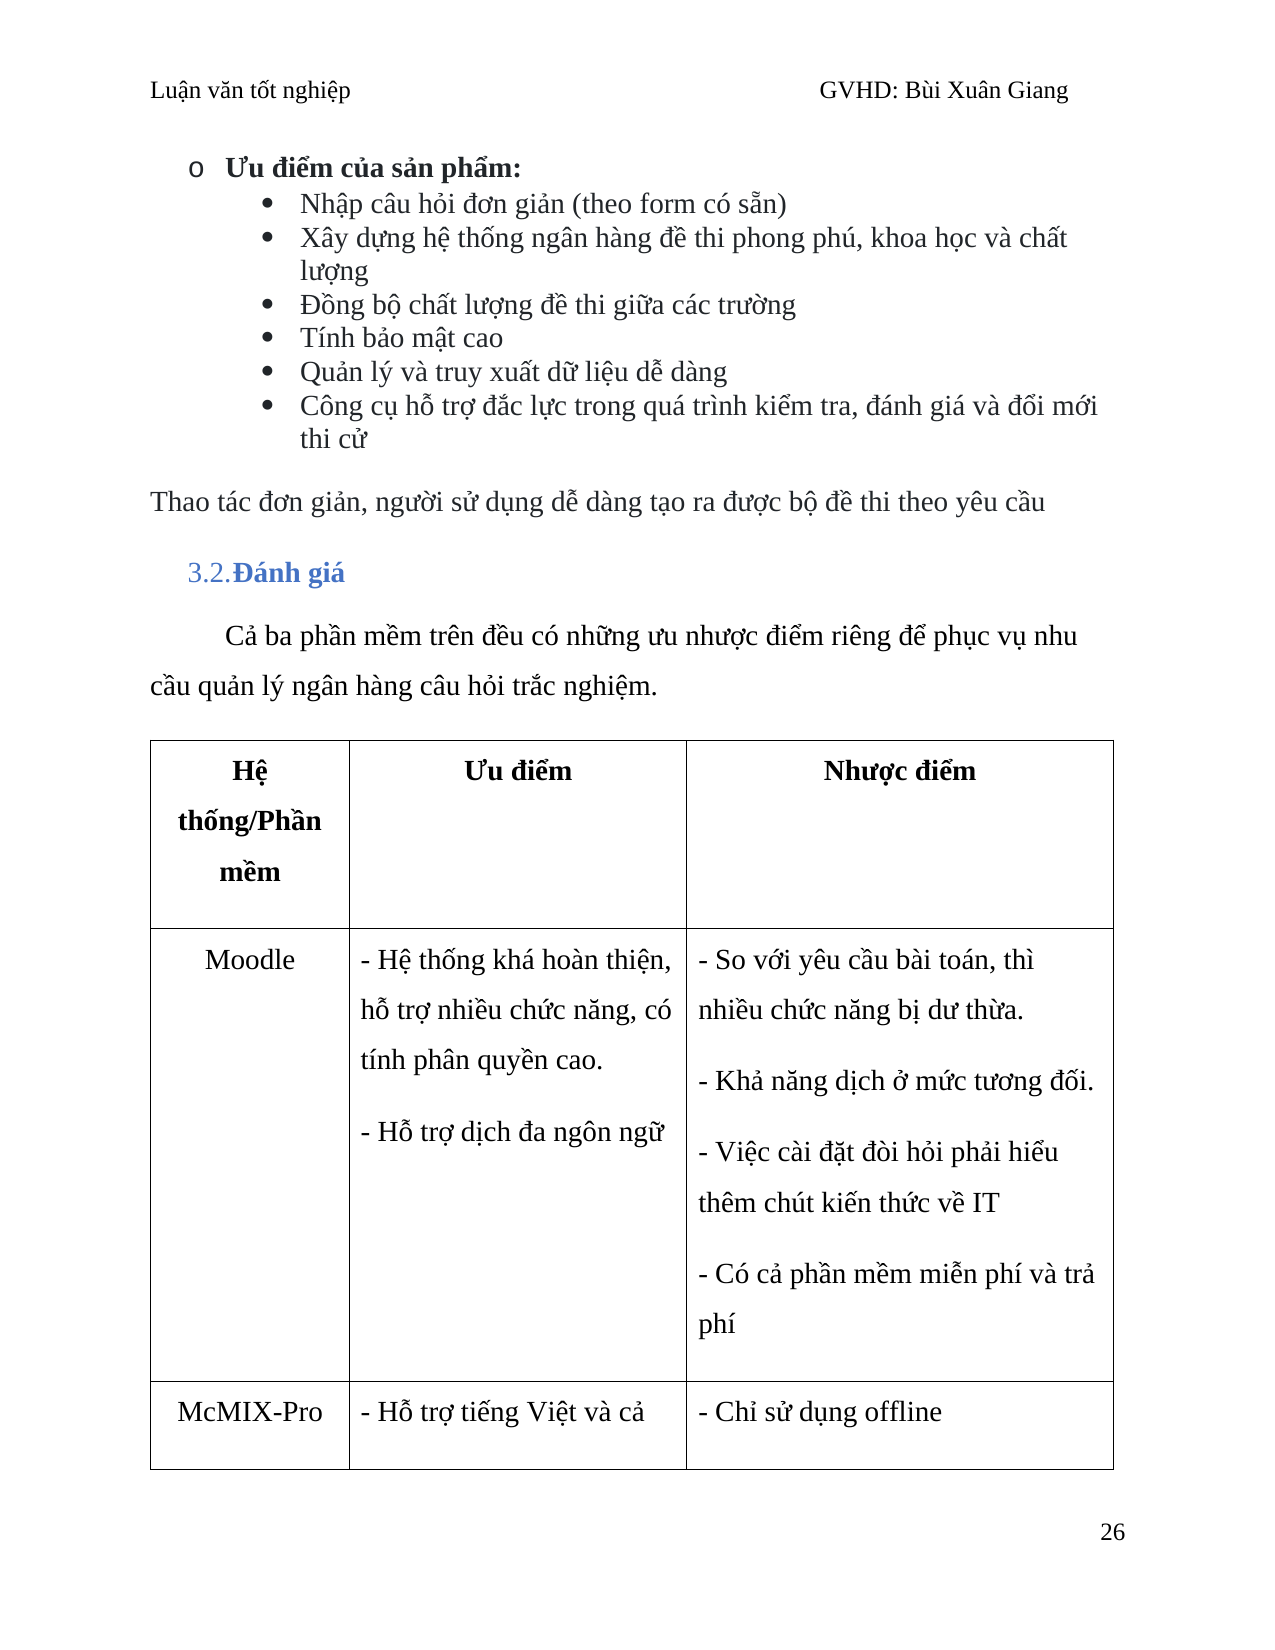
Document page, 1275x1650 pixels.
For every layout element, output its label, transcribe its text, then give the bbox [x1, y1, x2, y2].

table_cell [350, 1382, 686, 1469]
list Xây dựng hệ thống ngân hàng đề thi phong phú, khoa học và chất lượng [262, 220, 1125, 287]
list Đồng bộ chất lượng đề thi giữa các trường [262, 287, 1125, 321]
subtitle Đánh giá [187, 555, 1125, 589]
table_header Ưu điểm [350, 741, 686, 928]
list Quản lý và truy xuất dữ liệu dễ dàng [262, 354, 1125, 388]
text Cả ba phần mềm trên đều có những ưu nhược điểm riêng để phục vụ nhu cầu quản lý ngân hàng câu hỏi trắc nghiệm. [150, 618, 1125, 702]
list Công cụ hỗ trợ đắc lực trong quá trình kiểm tra, đánh giá và đổi mới thi cử [262, 388, 1125, 455]
text Thao tác đơn giản, người sử dụng dễ dàng tạo ra được bộ đề thi theo yêu cầu [150, 484, 1125, 518]
list Nhập câu hỏi đơn giản (theo form có sẵn) [262, 186, 1125, 220]
table_cell Moodle [151, 929, 349, 1381]
table_cell - So với yêu cầu bài toán, thì nhiều chức năng bị dư thừa. - Khả năng dịch ở mức tương đối. - Việc cài đặt đòi hỏi phải hiểu thêm chút kiến thức về IT - Có cả phần mềm miễn phí và trả phí [687, 929, 1113, 1381]
table_header Hệ thống/Phần mềm [151, 741, 349, 928]
table_header Nhược điểm [687, 741, 1113, 928]
list Ưu điểm của sản phẩm: [187, 150, 1125, 186]
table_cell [687, 1382, 1113, 1469]
table_cell McMIX-Pro [151, 1382, 349, 1469]
list Tính bảo mật cao [262, 321, 1125, 354]
table_cell - Hệ thống khá hoàn thiện, hỗ trợ nhiều chức năng, có tính phân quyền cao. - Hỗ trợ dịch đa ngôn ngữ [350, 929, 686, 1381]
